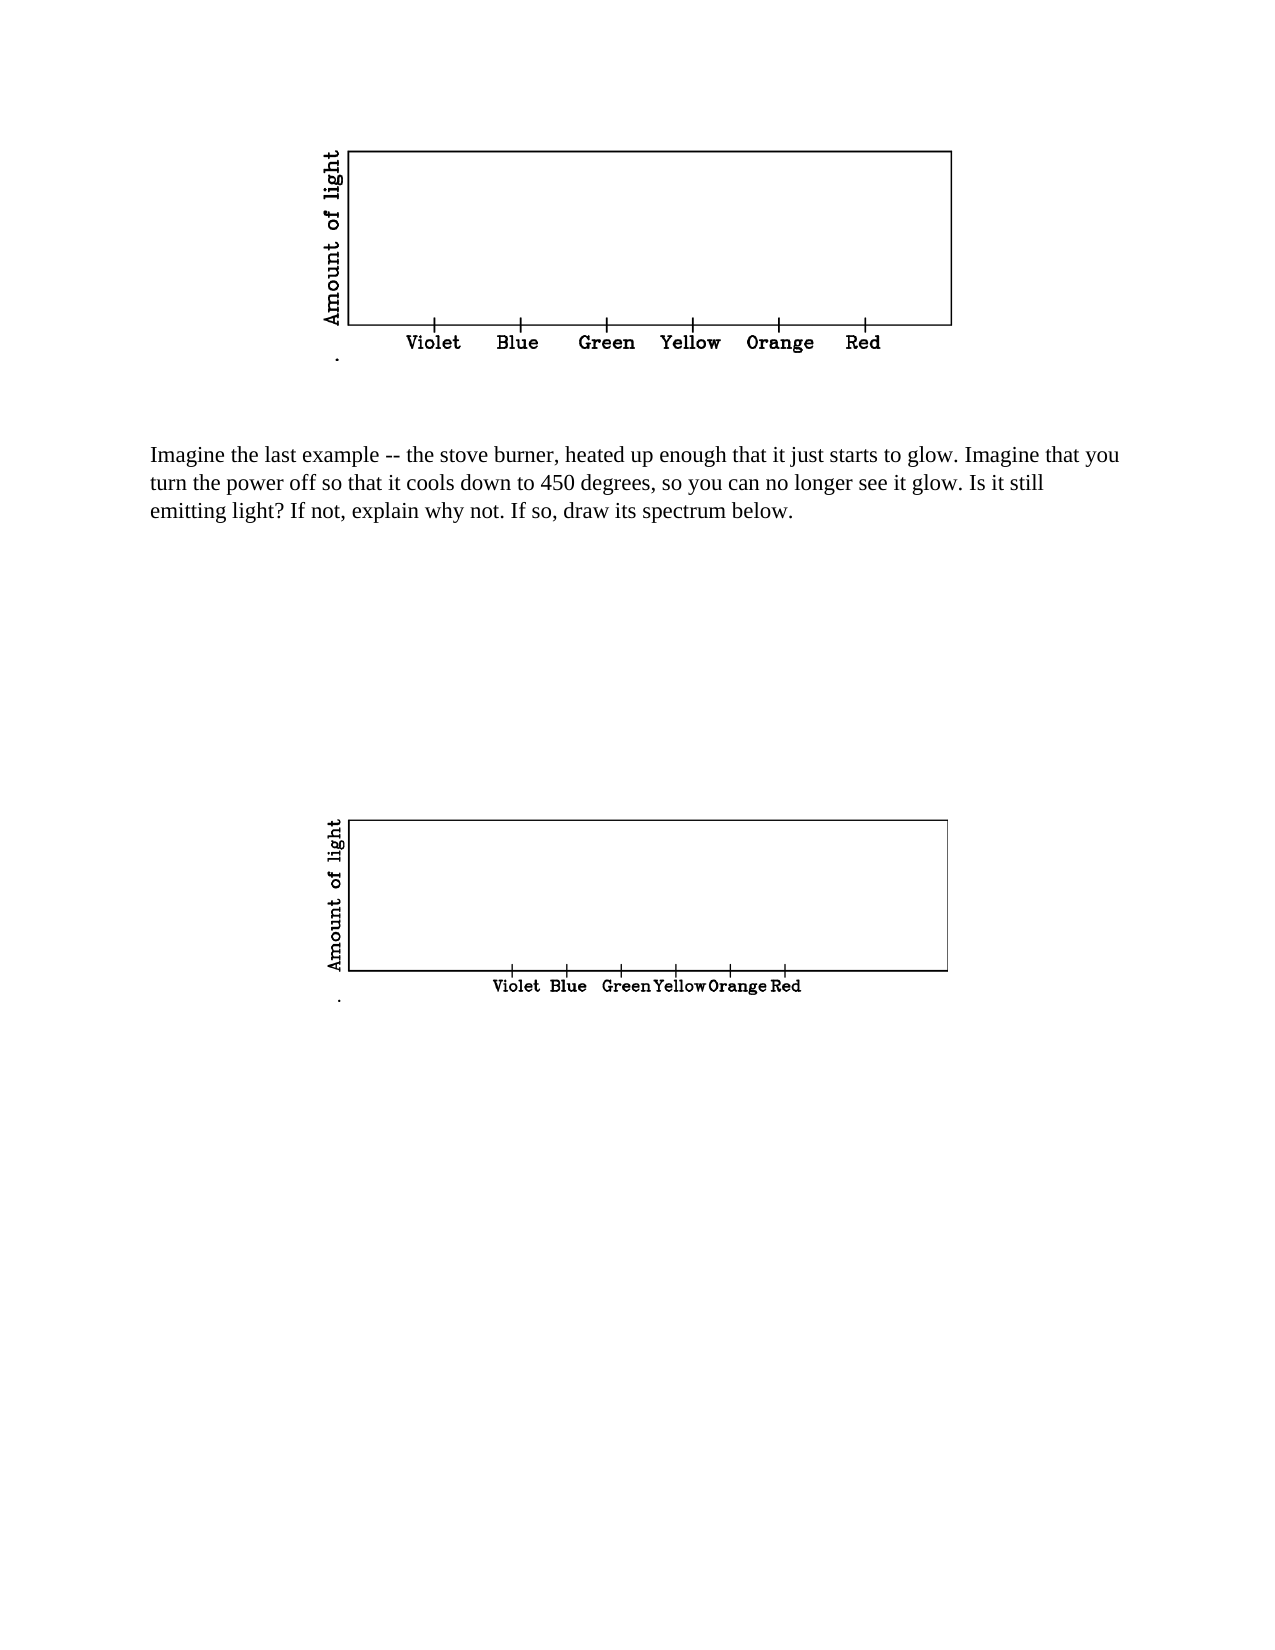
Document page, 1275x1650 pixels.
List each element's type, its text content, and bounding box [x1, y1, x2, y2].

picture [322, 150, 953, 361]
text Imagine the last example -- the stove burner, heated up enough that it just starts to glow. Imagine that you turn the power off so that it cools down to 450 degrees, so you can no longer see it glow. Is it still emitting light? If not, explain why not. If so, draw its spectrum below. [150, 441, 1125, 524]
picture [327, 818, 948, 1002]
